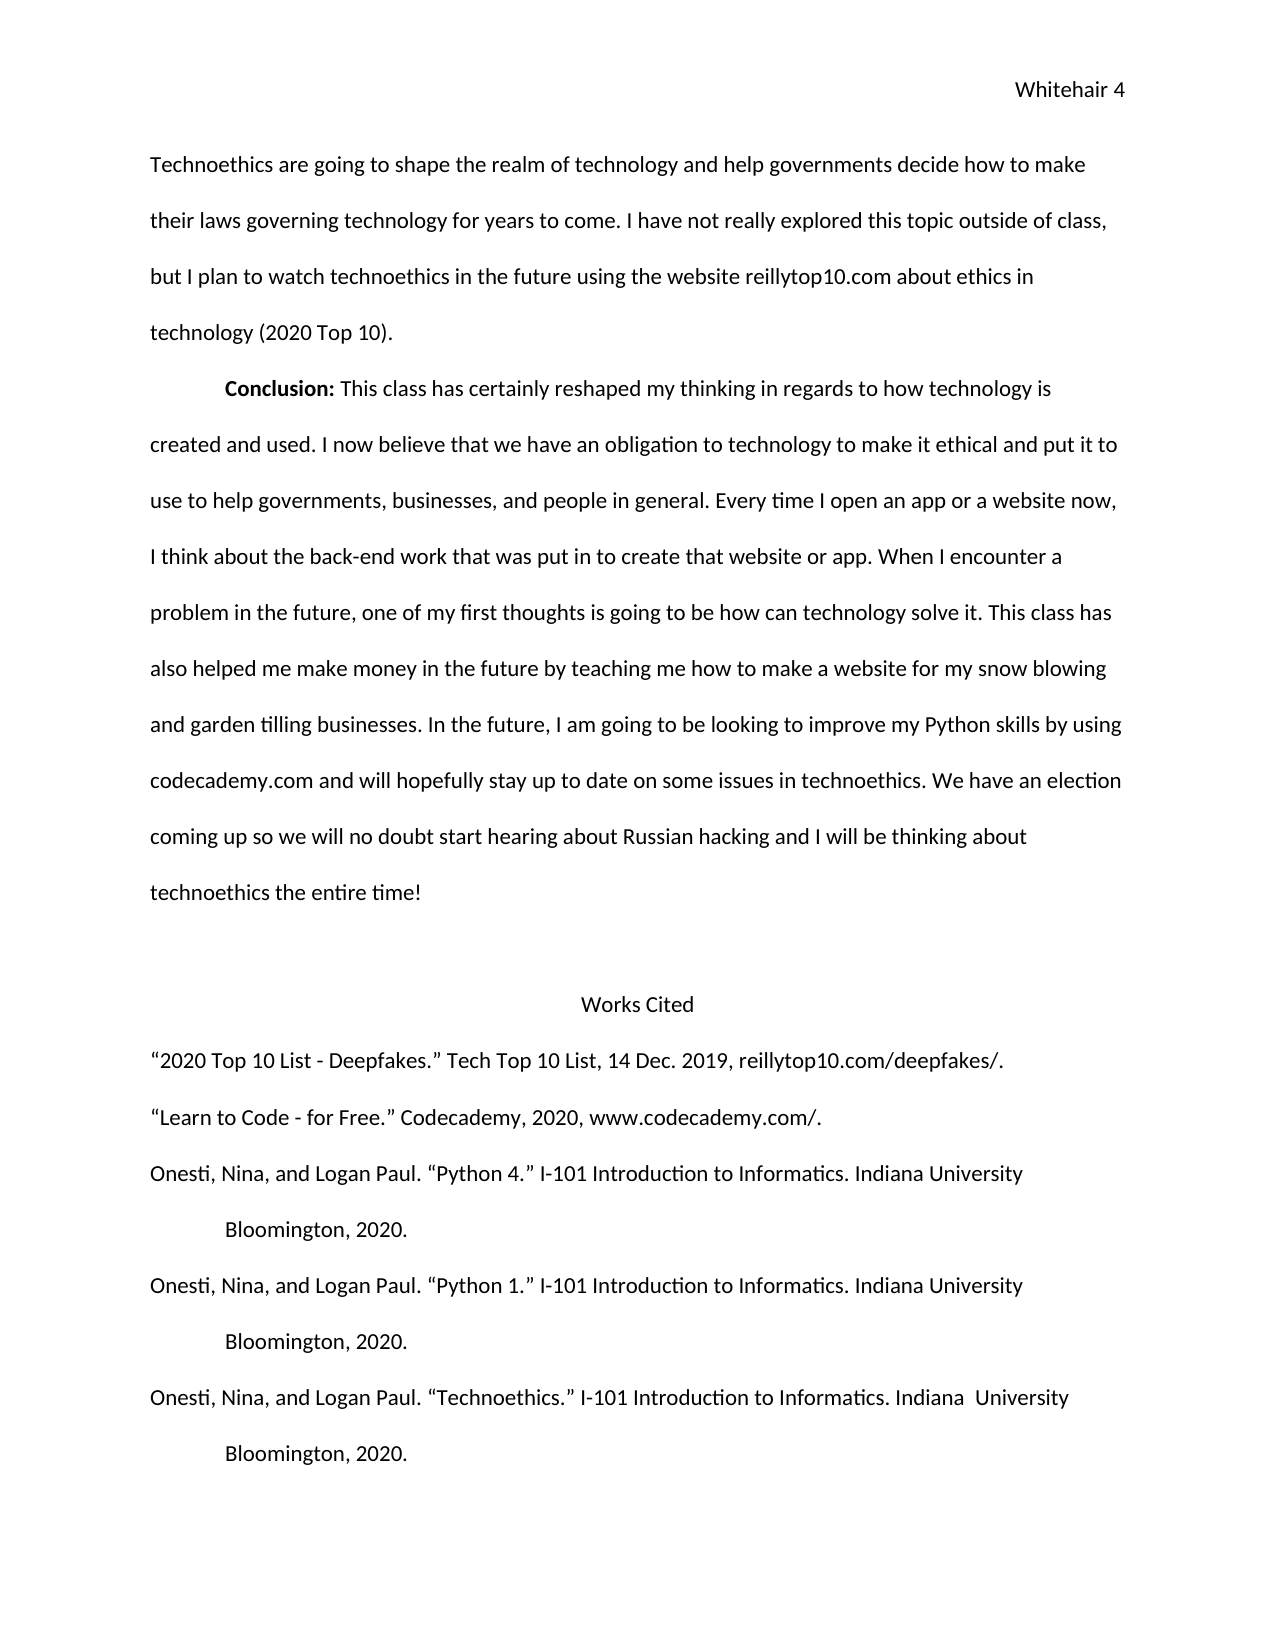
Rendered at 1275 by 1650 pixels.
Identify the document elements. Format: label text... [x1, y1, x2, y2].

text “Learn to Code - for Free.” Codecademy, 2020, www.codecademy.com/. [150, 1103, 1125, 1131]
text Onesti, Nina, and Logan Paul. “Python 4.” I-101 Introduction to Informatics. Indiana University Bloomington, 2020. [150, 1159, 1125, 1243]
text Onesti, Nina, and Logan Paul. “Technoethics.” I-101 Introduction to Informatics. Indiana University Bloomington, 2020. [150, 1383, 1125, 1467]
text Onesti, Nina, and Logan Paul. “Python 1.” I-101 Introduction to Informatics. Indiana University Bloomington, 2020. [150, 1271, 1125, 1355]
text Works Cited [150, 991, 1125, 1019]
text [150, 150, 1125, 346]
text Conclusion: This class has certainly reshaped my thinking in regards to how technology is created and used. I now believe that we have an obligation to technology to make it ethical and put it to use to help governments, businesses, and people in general. Every time I open an app or a website now, I think about the back-end work that was put in to create that website or app. When I encounter a problem in the future, one of my first thoughts is going to be how can technology solve it. This class has also helped me make money in the future by teaching me how to make a website for my snow blowing and garden tilling businesses. In the future, I am going to be looking to improve my Python skills by using codecademy.com and will hopefully stay up to date on some issues in technoethics. We have an election coming up so we will no doubt start hearing about Russian hacking and I will be thinking about technoethics the entire time! [150, 374, 1125, 907]
text “2020 Top 10 List - Deepfakes.” Tech Top 10 List, 14 Dec. 2019, reillytop10.com/deepfakes/. [150, 1047, 1125, 1075]
